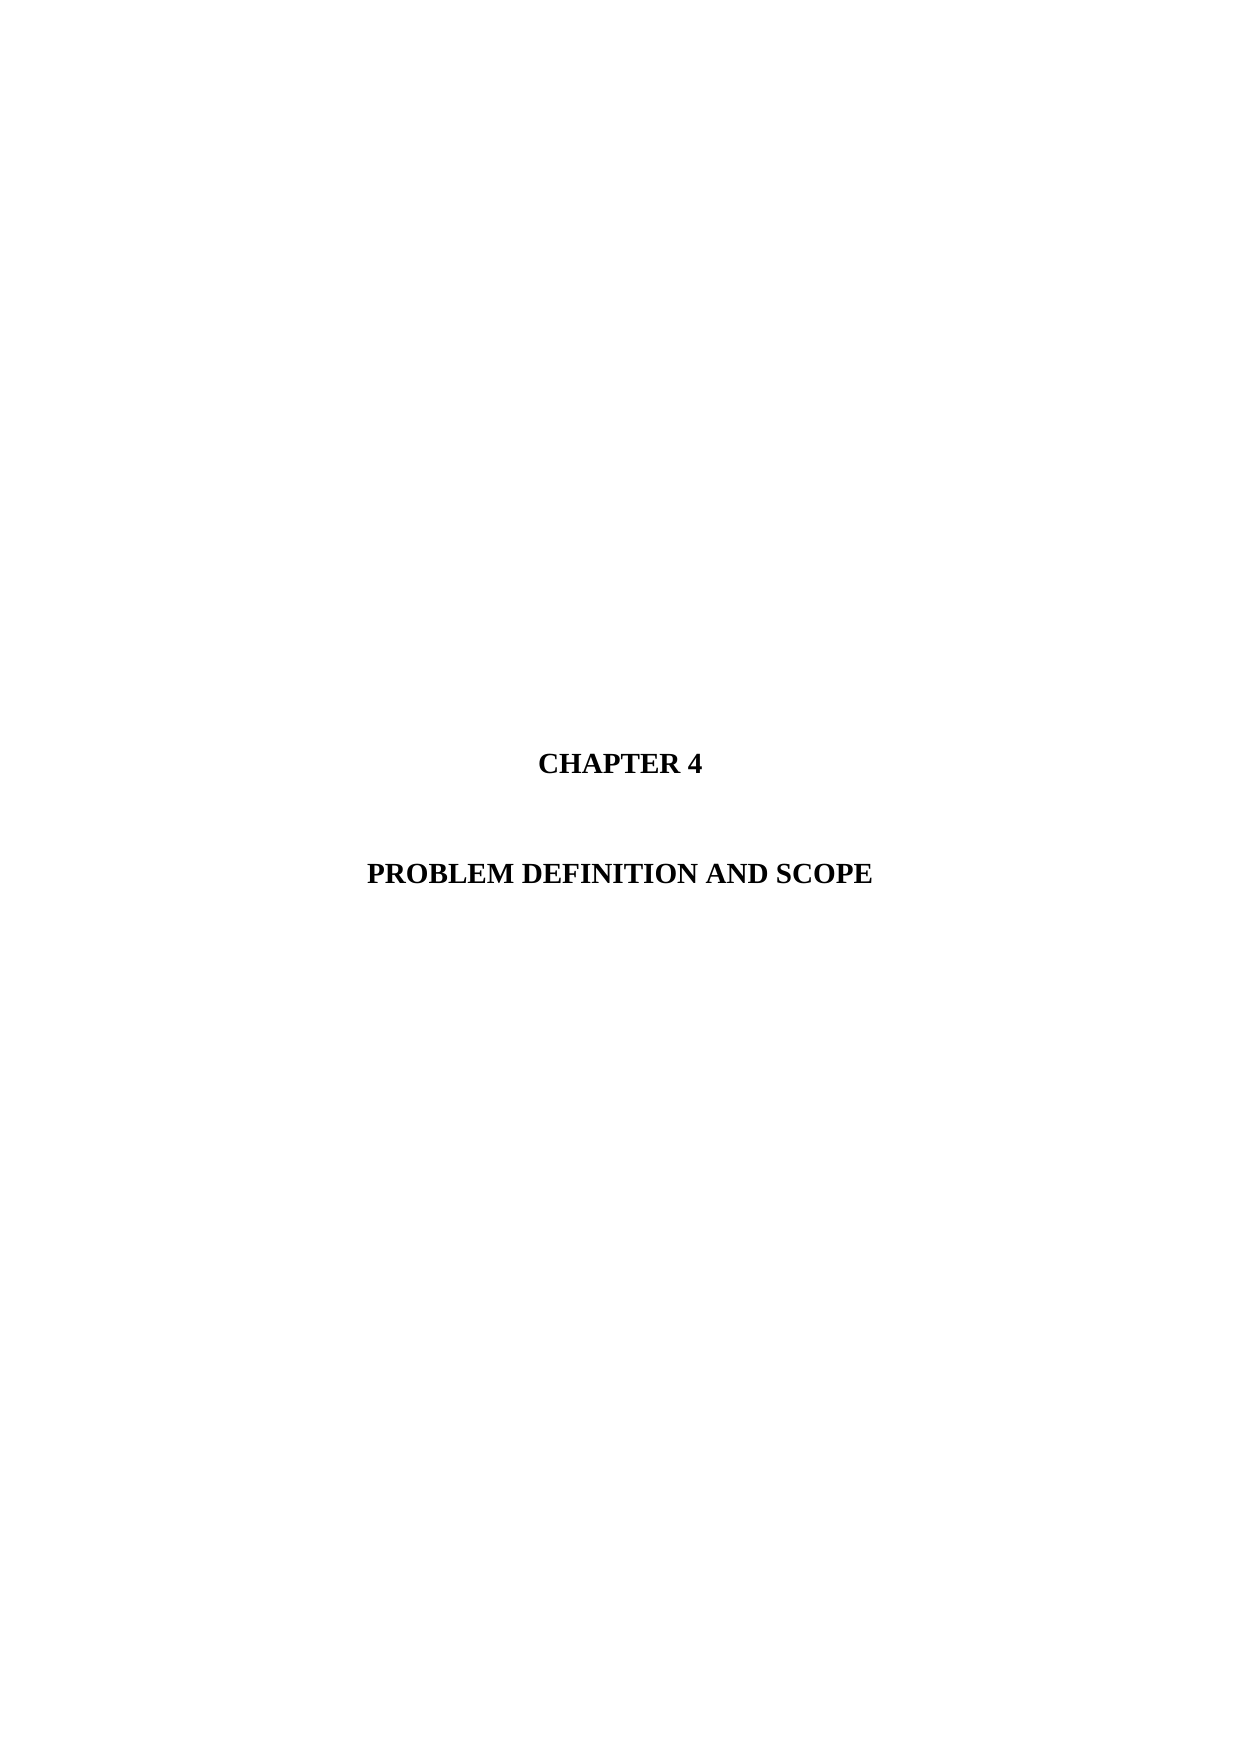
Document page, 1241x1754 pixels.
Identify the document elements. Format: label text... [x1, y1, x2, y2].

text PROBLEM DEFINITION AND SCOPE [150, 857, 1090, 890]
text CHAPTER 4 [150, 746, 1090, 780]
